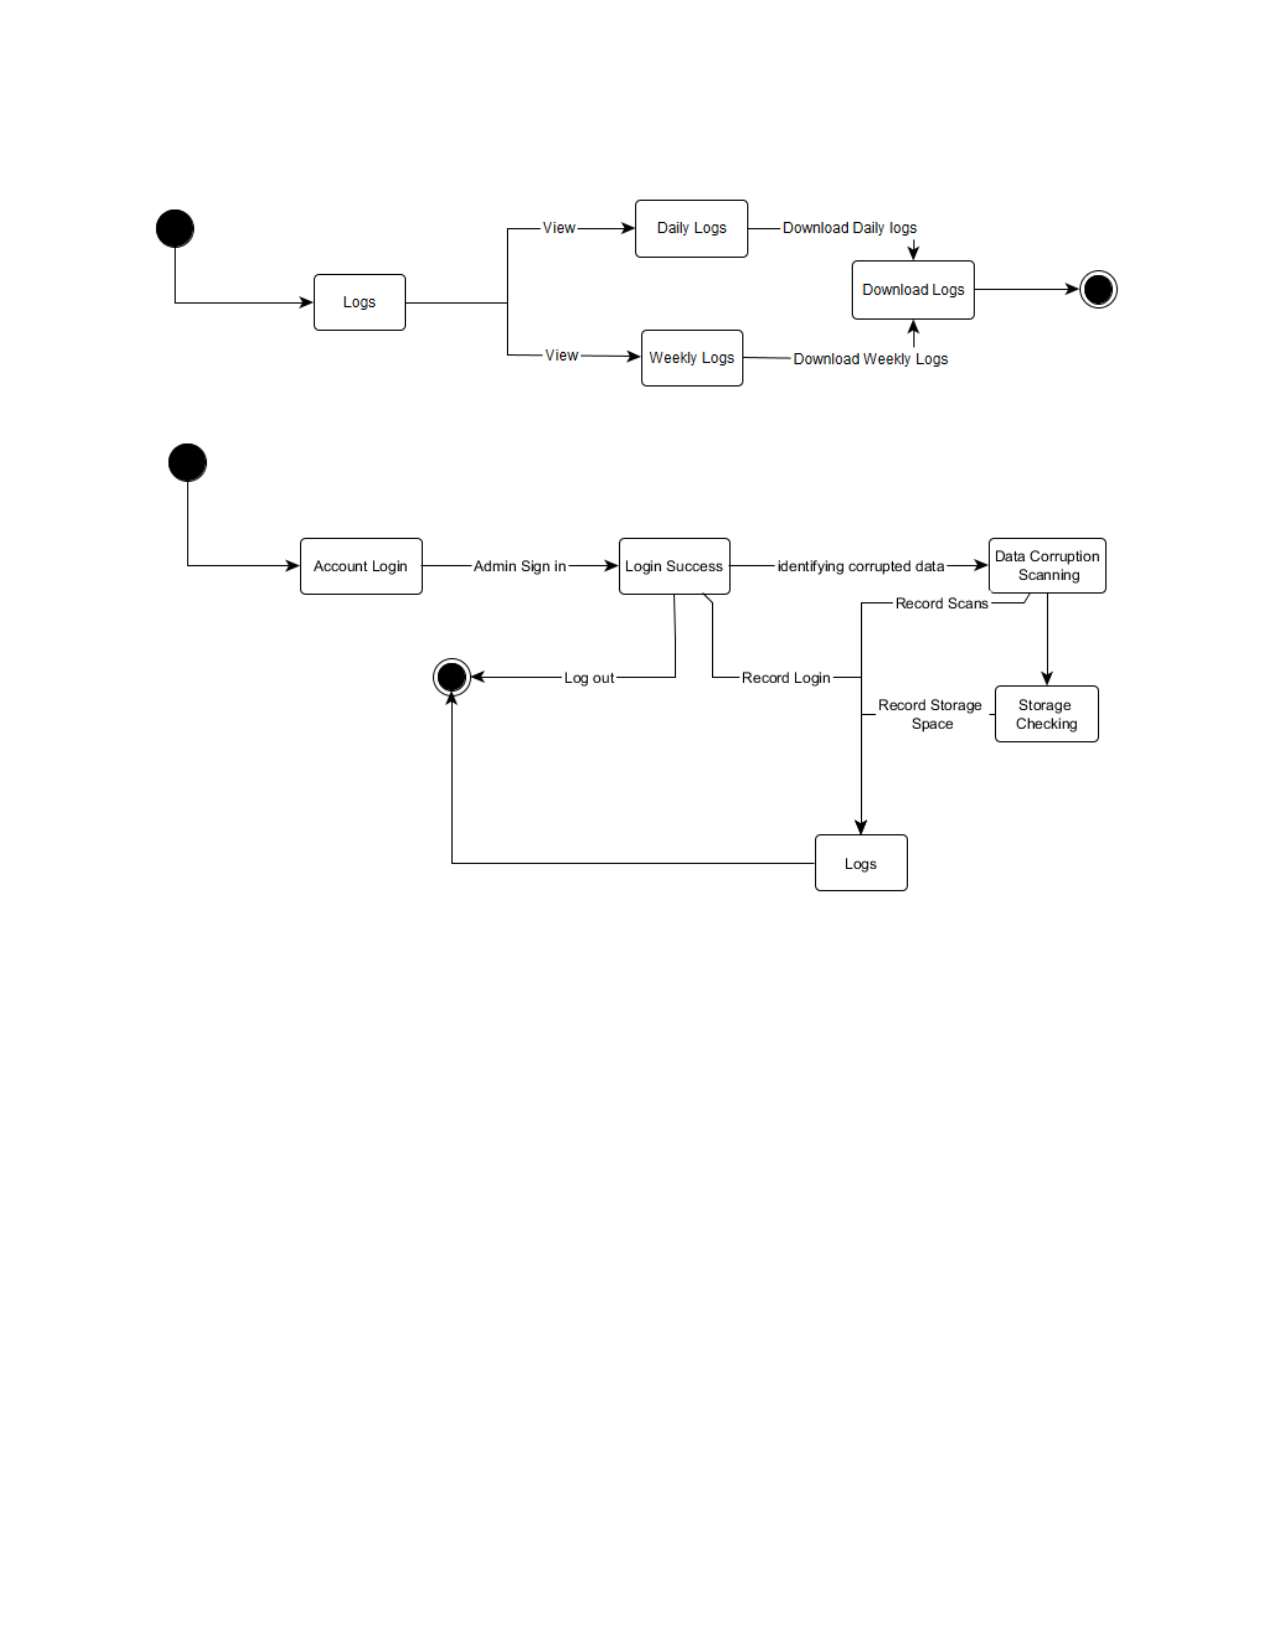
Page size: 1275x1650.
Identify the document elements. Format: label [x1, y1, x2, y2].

picture [150, 149, 1124, 910]
